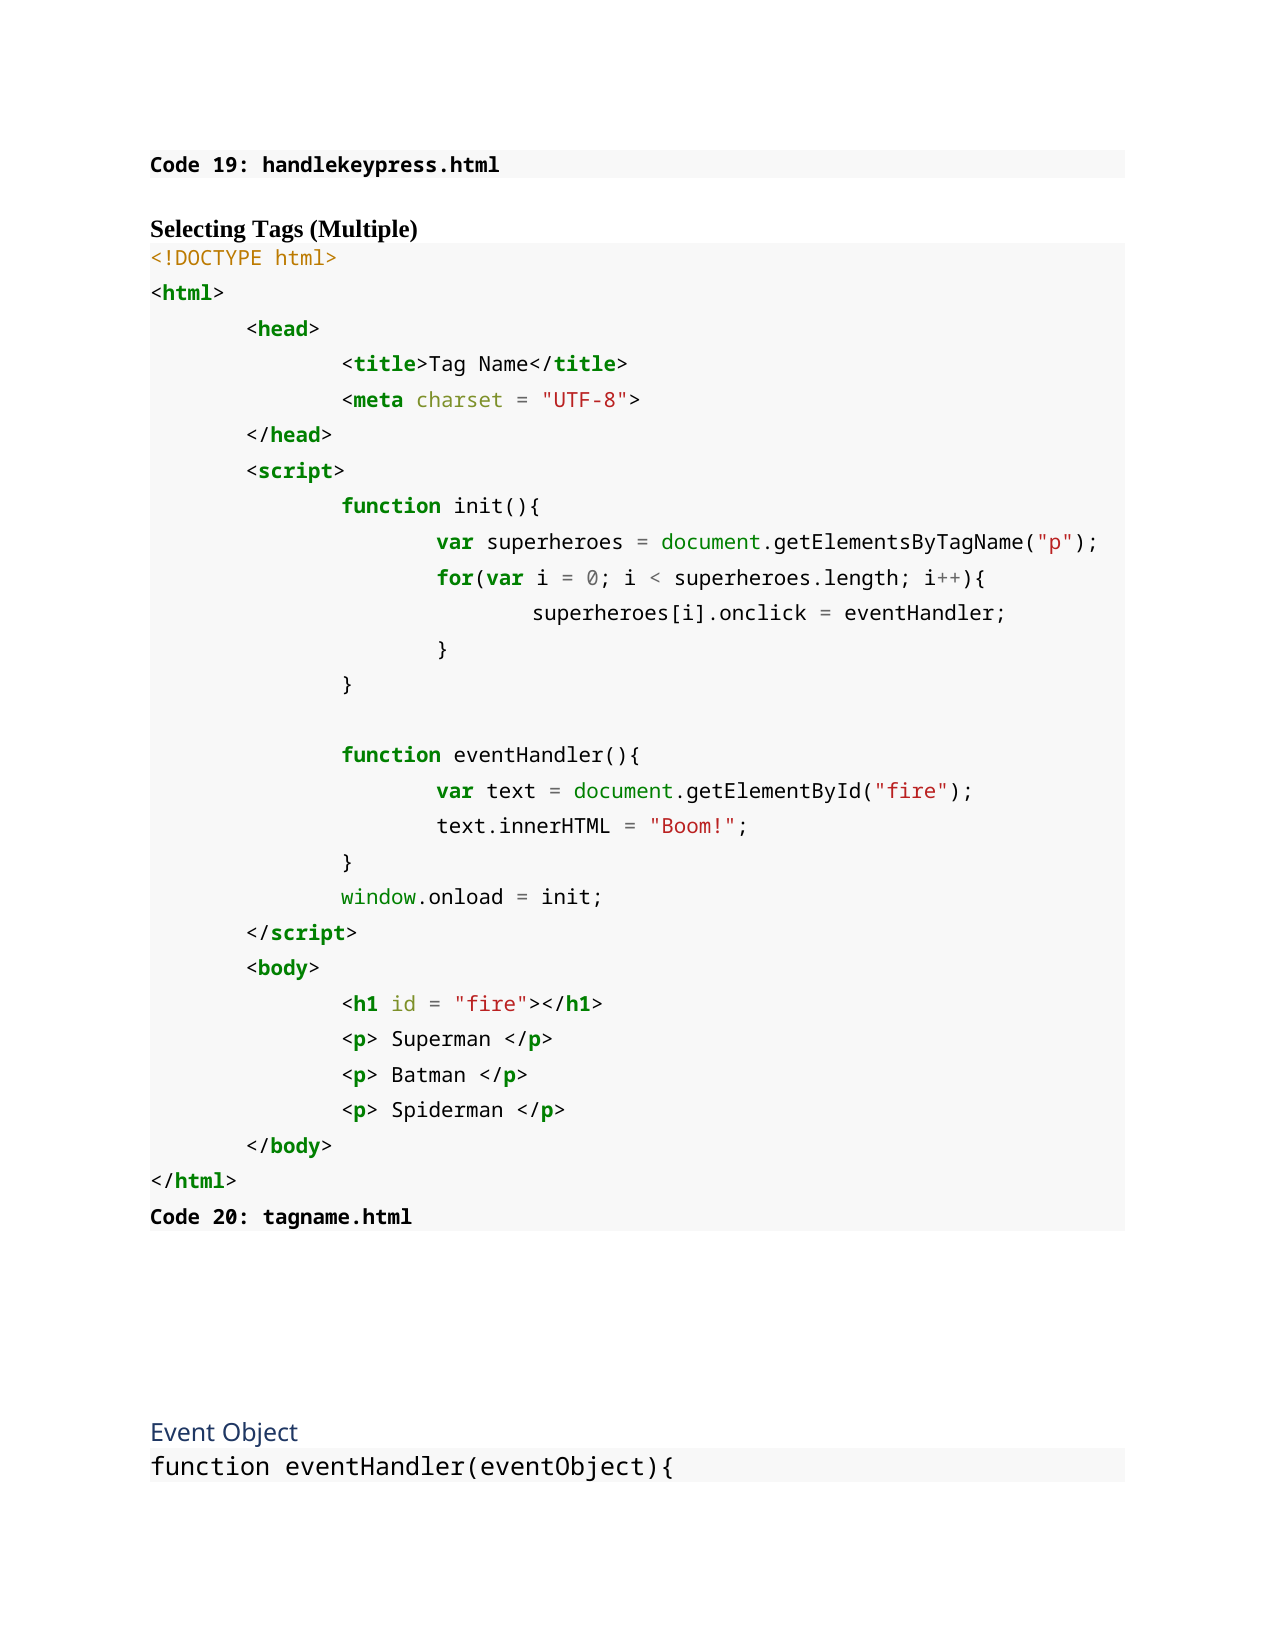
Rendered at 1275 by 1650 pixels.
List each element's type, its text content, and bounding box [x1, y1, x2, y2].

text var superheroes = document.getElementsByTagName("p"); [150, 527, 1125, 556]
text </html> [150, 1167, 1125, 1195]
text </script> [150, 918, 1125, 946]
text <body> [150, 953, 1125, 982]
text <!DOCTYPE html> [150, 243, 1125, 271]
text function eventHandler(){ [150, 740, 1125, 769]
text Selecting Tags (Multiple) [150, 214, 1125, 243]
text superheroes[i].onclick = eventHandler; [150, 598, 1125, 627]
text } [150, 669, 1125, 698]
text text.innerHTML = "Boom!"; [150, 811, 1125, 840]
text </body> [150, 1131, 1125, 1159]
text <title>Tag Name</title> [150, 349, 1125, 378]
text <meta charset = "UTF-8"> [150, 385, 1125, 413]
text window.onload = init; [150, 882, 1125, 911]
text function eventHandler(eventObject){ [150, 1448, 1125, 1482]
text <html> [150, 278, 1125, 307]
text <script> [150, 456, 1125, 484]
text for(var i = 0; i < superheroes.length; i++){ [150, 563, 1125, 591]
text } [150, 847, 1125, 875]
text <p> Batman </p> [150, 1060, 1125, 1088]
text <head> [150, 314, 1125, 342]
text <p> Superman </p> [150, 1024, 1125, 1053]
text <p> Spiderman </p> [150, 1096, 1125, 1124]
text } [150, 634, 1125, 662]
text <h1 id = "fire"></h1> [150, 989, 1125, 1017]
text Code 19: handlekeypress.html [150, 150, 1125, 178]
text var text = document.getElementById("fire"); [150, 776, 1125, 804]
text function init(){ [150, 492, 1125, 520]
text </head> [150, 421, 1125, 449]
subtitle Event Object [150, 1414, 1125, 1448]
text Code 20: tagname.html [150, 1202, 1125, 1231]
